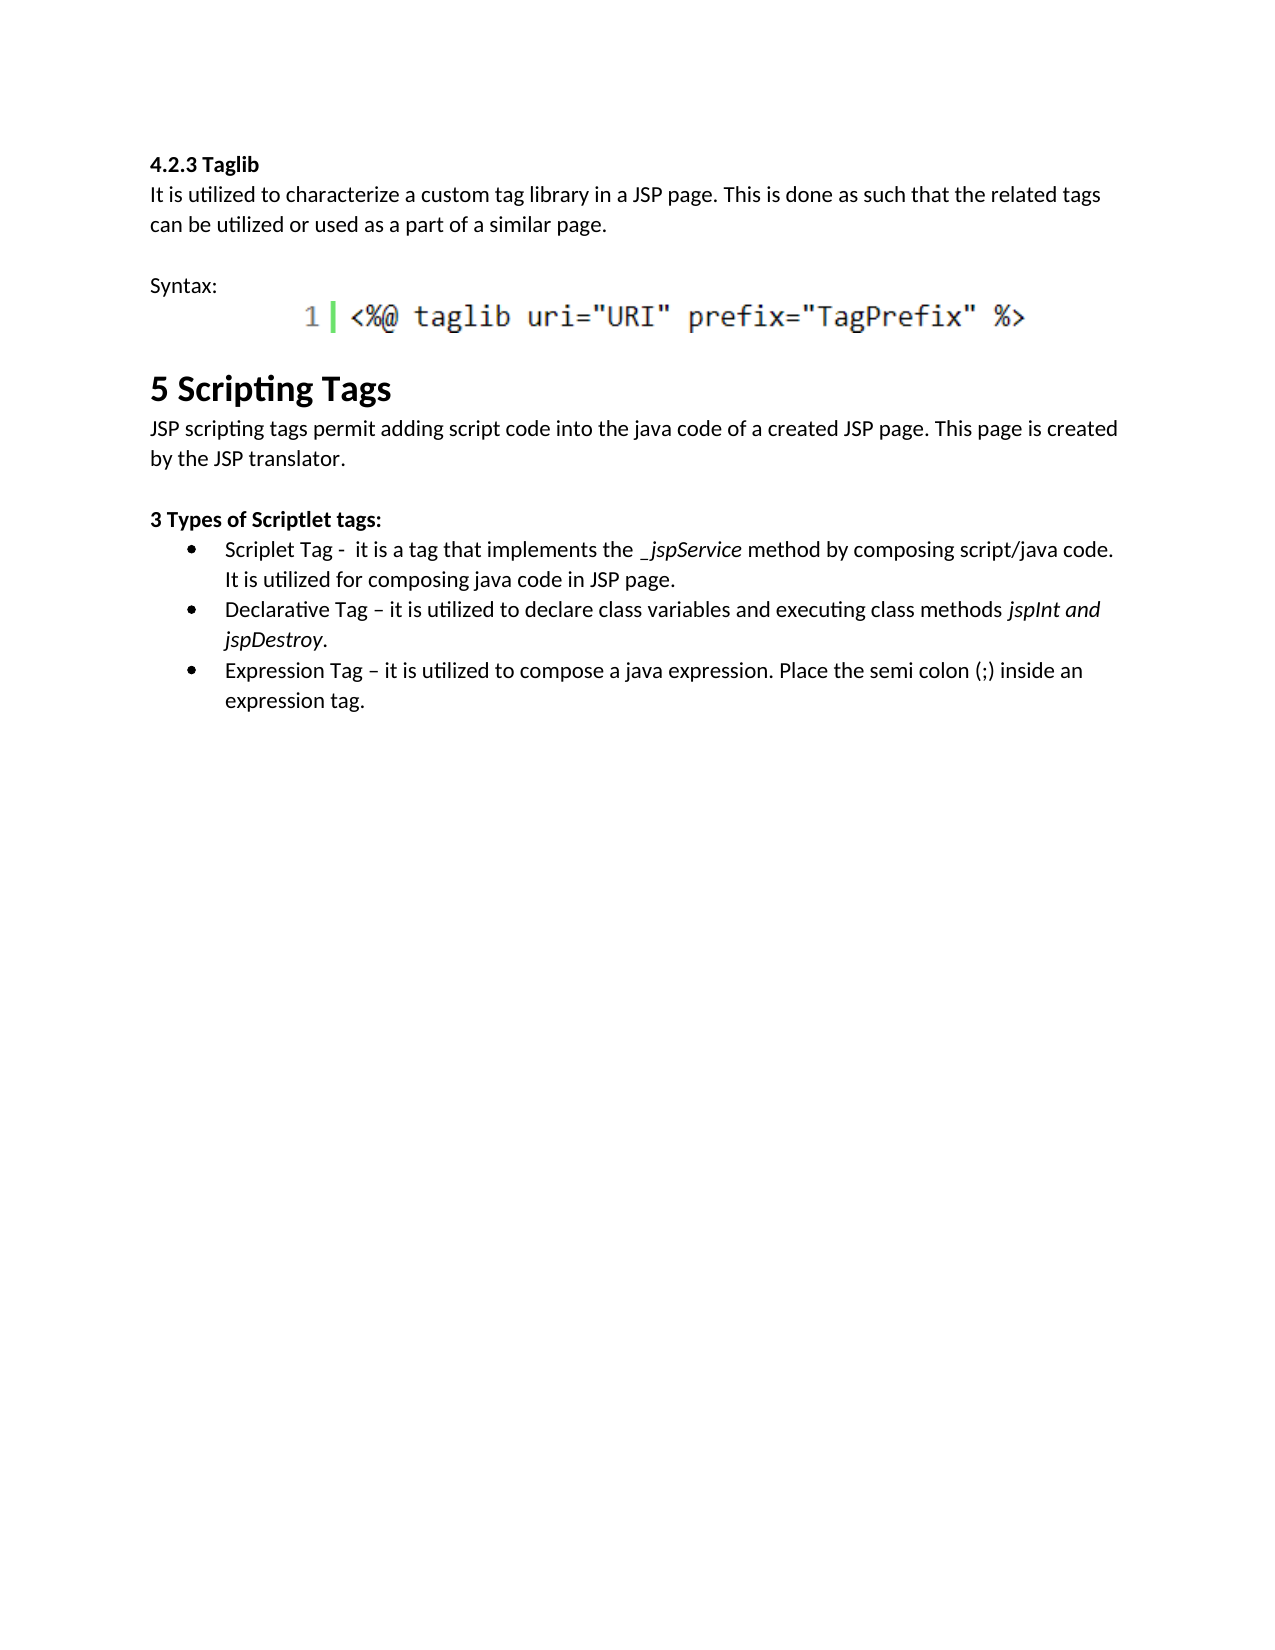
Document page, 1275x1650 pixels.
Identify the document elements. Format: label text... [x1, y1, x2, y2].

list Declarative Tag – it is utilized to declare class variables and executing class methods jspInt and jspDestroy. [187, 595, 1125, 654]
list 4.2.3 Taglib [150, 150, 1125, 178]
list Syntax: [150, 271, 1125, 299]
list 5 Scripting Tags [150, 365, 1125, 411]
list can be utilized or used as a part of a similar page. [150, 210, 1125, 238]
picture [242, 301, 1033, 333]
list 3 Types of Scriptlet tags: [150, 505, 1125, 533]
list by the JSP translator. [150, 444, 1125, 472]
list Scriplet Tag - it is a tag that implements the _jspService method by composing script/java code. It is utilized for composing java code in JSP page. [187, 535, 1125, 593]
list Expression Tag – it is utilized to compose a java expression. Place the semi colon (;) inside an expression tag. [187, 656, 1125, 714]
list JSP scripting tags permit adding script code into the java code of a created JSP page. This page is created [150, 414, 1125, 442]
list It is utilized to characterize a custom tag library in a JSP page. This is done as such that the related tags [150, 180, 1125, 208]
